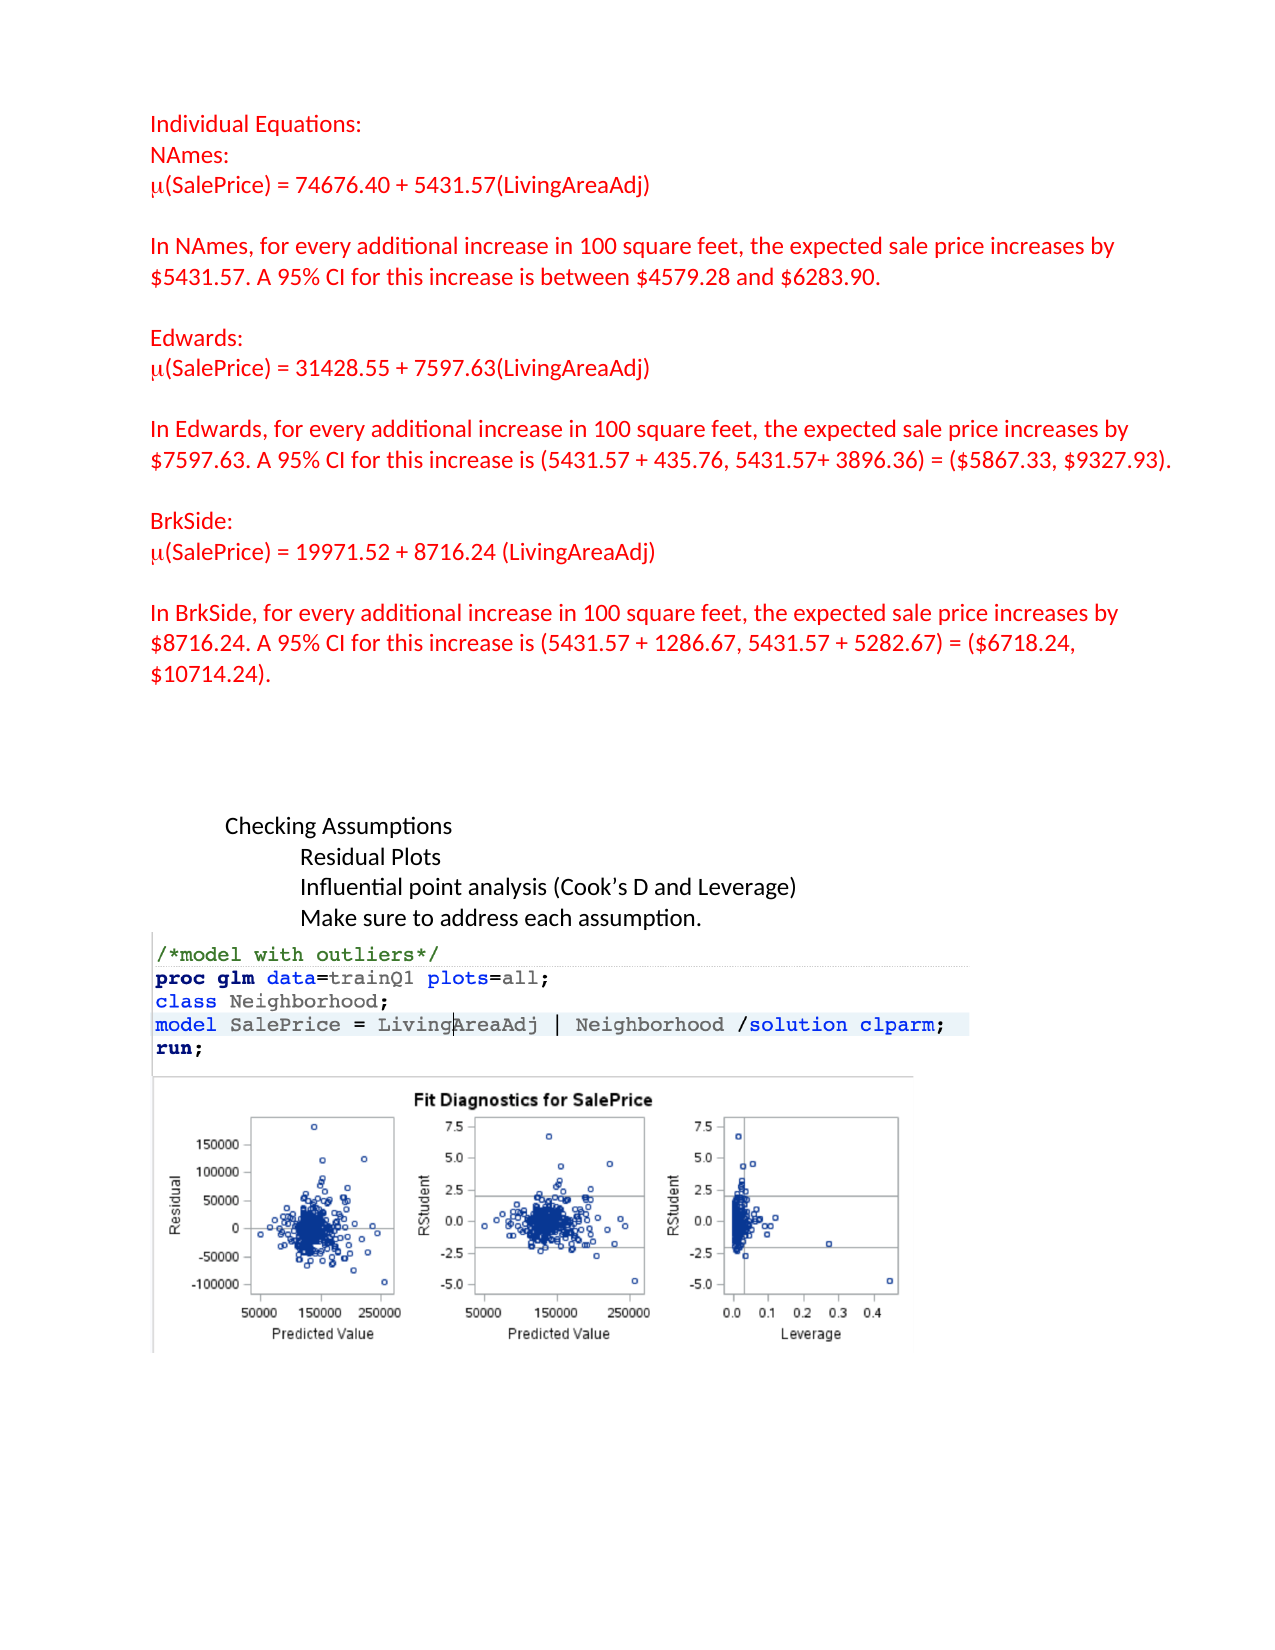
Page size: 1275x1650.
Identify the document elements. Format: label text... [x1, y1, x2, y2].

text In Edwards, for every additional increase in 100 square feet, the expected sale price increases by $7597.63. A 95% CI for this increase is (5431.57 + 435.76, 5431.57+ 3896.36) = ($5867.33, $9327.93). [150, 413, 1191, 474]
text Residual Plots [150, 841, 1191, 871]
text In NAmes, for every additional increase in 100 square feet, the expected sale price increases by $5431.57. A 95% CI for this increase is between $4579.28 and $6283.90. [150, 230, 1191, 291]
text Make sure to address each assumption. [150, 902, 1191, 932]
text (SalePrice) = 74676.40 + 5431.57(LivingAreaAdj) [150, 169, 1191, 200]
text Checking Assumptions [150, 810, 1191, 841]
text NAmes: [150, 139, 1191, 169]
text (SalePrice) = 19971.52 + 8716.24 (LivingAreaAdj) [150, 536, 1191, 566]
text Edwards: [150, 322, 1191, 352]
text (SalePrice) = 31428.55 + 7597.63(LivingAreaAdj) [150, 352, 1191, 383]
picture [150, 932, 970, 1353]
text Individual Equations: [150, 108, 1191, 139]
text Influential point analysis (Cook’s D and Leverage) [150, 871, 1191, 902]
text BrkSide: [150, 505, 1191, 536]
text In BrkSide, for every additional increase in 100 square feet, the expected sale price increases by $8716.24. A 95% CI for this increase is (5431.57 + 1286.67, 5431.57 + 5282.67) = ($6718.24, $10714.24). [150, 597, 1191, 688]
